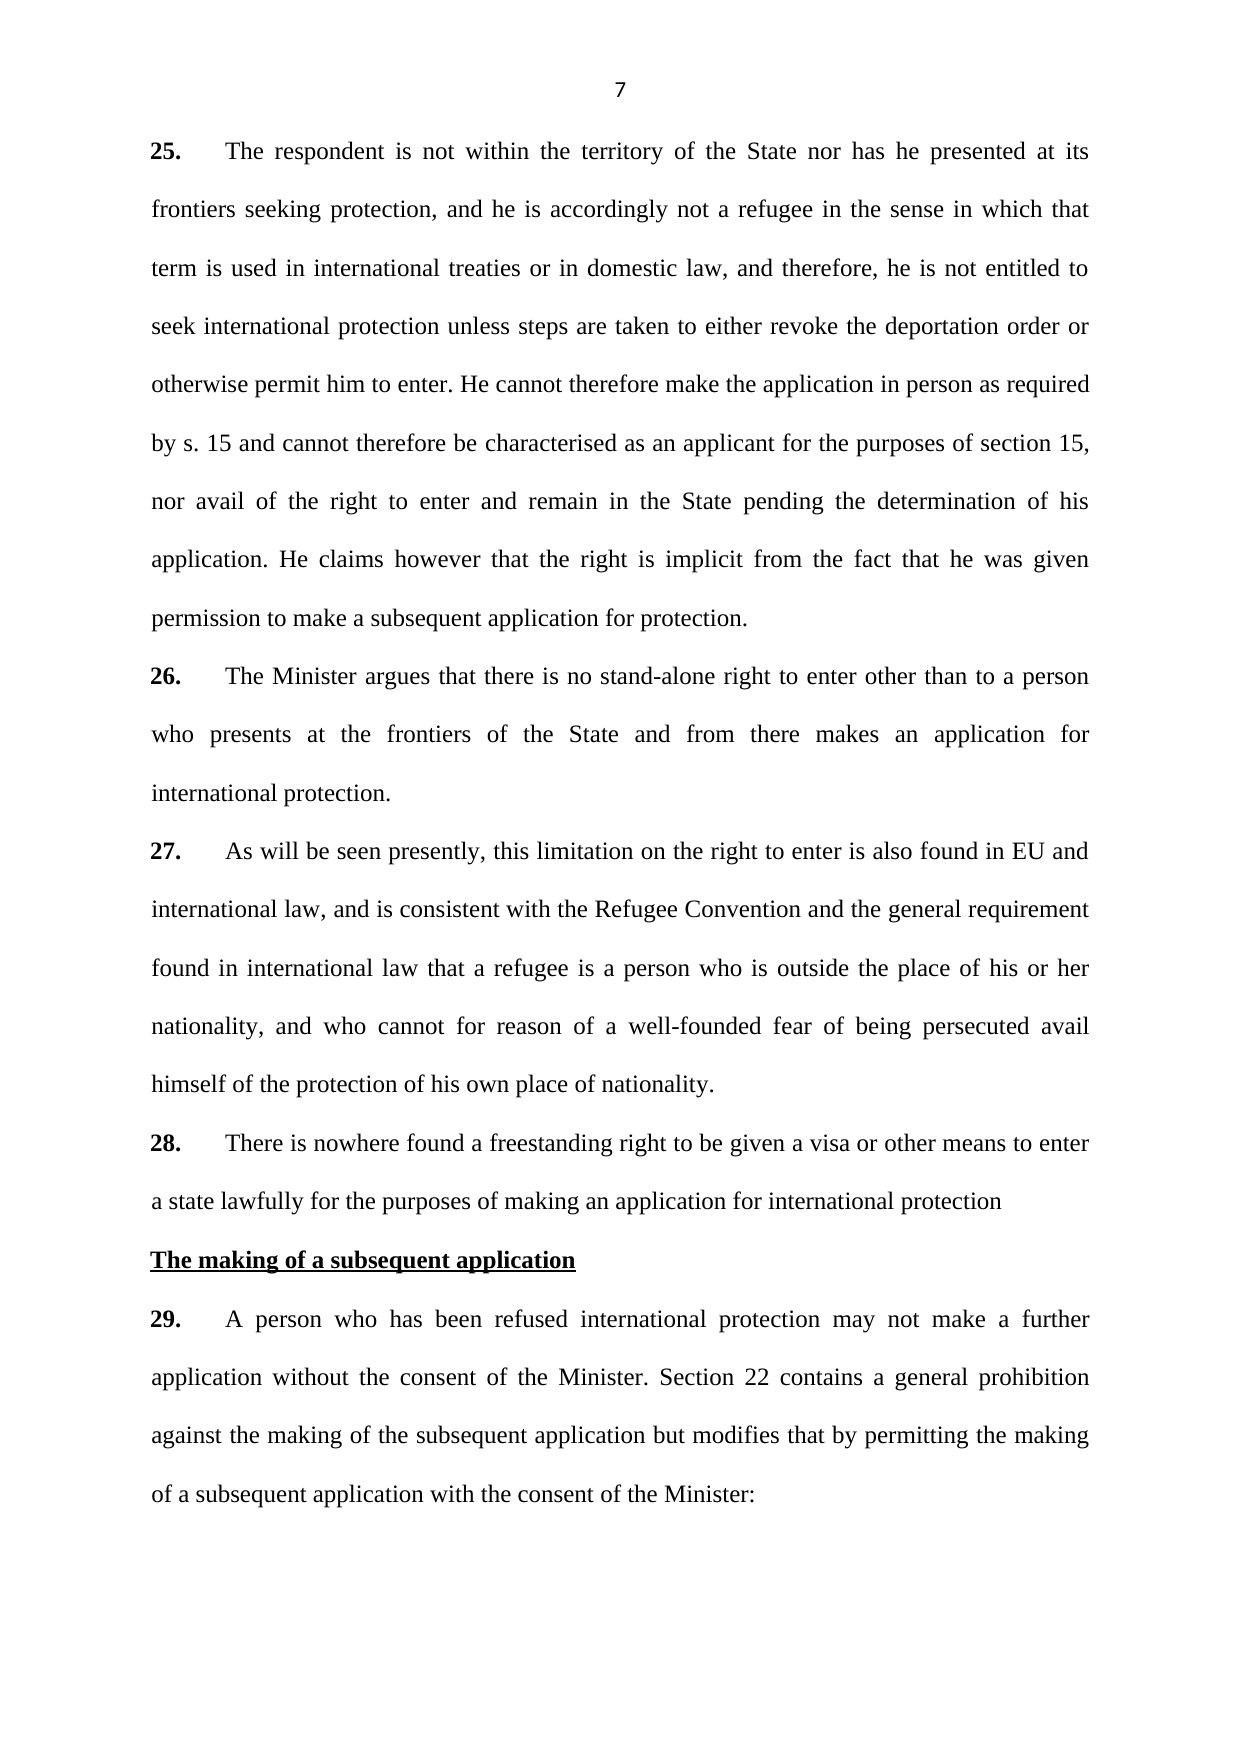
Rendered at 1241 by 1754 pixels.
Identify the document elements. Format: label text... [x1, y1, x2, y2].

list The Minister argues that there is no stand-alone right to enter other than to a person who presents at the frontiers of the State and from there makes an application for international protection. [150, 661, 1091, 807]
list As will be seen presently, this limitation on the right to enter is also found in EU and international law, and is consistent with the Refugee Convention and the general requirement found in international law that a refugee is a person who is outside the place of his or her nationality, and who cannot for reason of a well-founded fear of being persecuted avail himself of the protection of his own place of nationality. [150, 836, 1091, 1098]
text The making of a subsequent application [150, 1245, 1091, 1274]
list A person who has been refused international protection may not make a further application without the consent of the Minister. Section 22 contains a general prohibition against the making of the subsequent application but modifies that by permitting the making of a subsequent application with the consent of the Minister: [150, 1304, 1091, 1508]
list There is nowhere found a freestanding right to be given a visa or other means to enter a state lawfully for the purposes of making an application for international protection [150, 1128, 1091, 1215]
list The respondent is not within the territory of the State nor has he presented at its frontiers seeking protection, and he is accordingly not a refugee in the sense in which that term is used in international treaties or in domestic law, and therefore, he is not entitled to seek international protection unless steps are taken to either revoke the deportation order or otherwise permit him to enter. He cannot therefore make the application in person as required by s. 15 and cannot therefore be characterised as an applicant for the purposes of section 15, nor avail of the right to enter and remain in the State pending the determination of his application. He claims however that the right is implicit from the fact that he was given permission to make a subsequent application for protection. [150, 136, 1091, 632]
